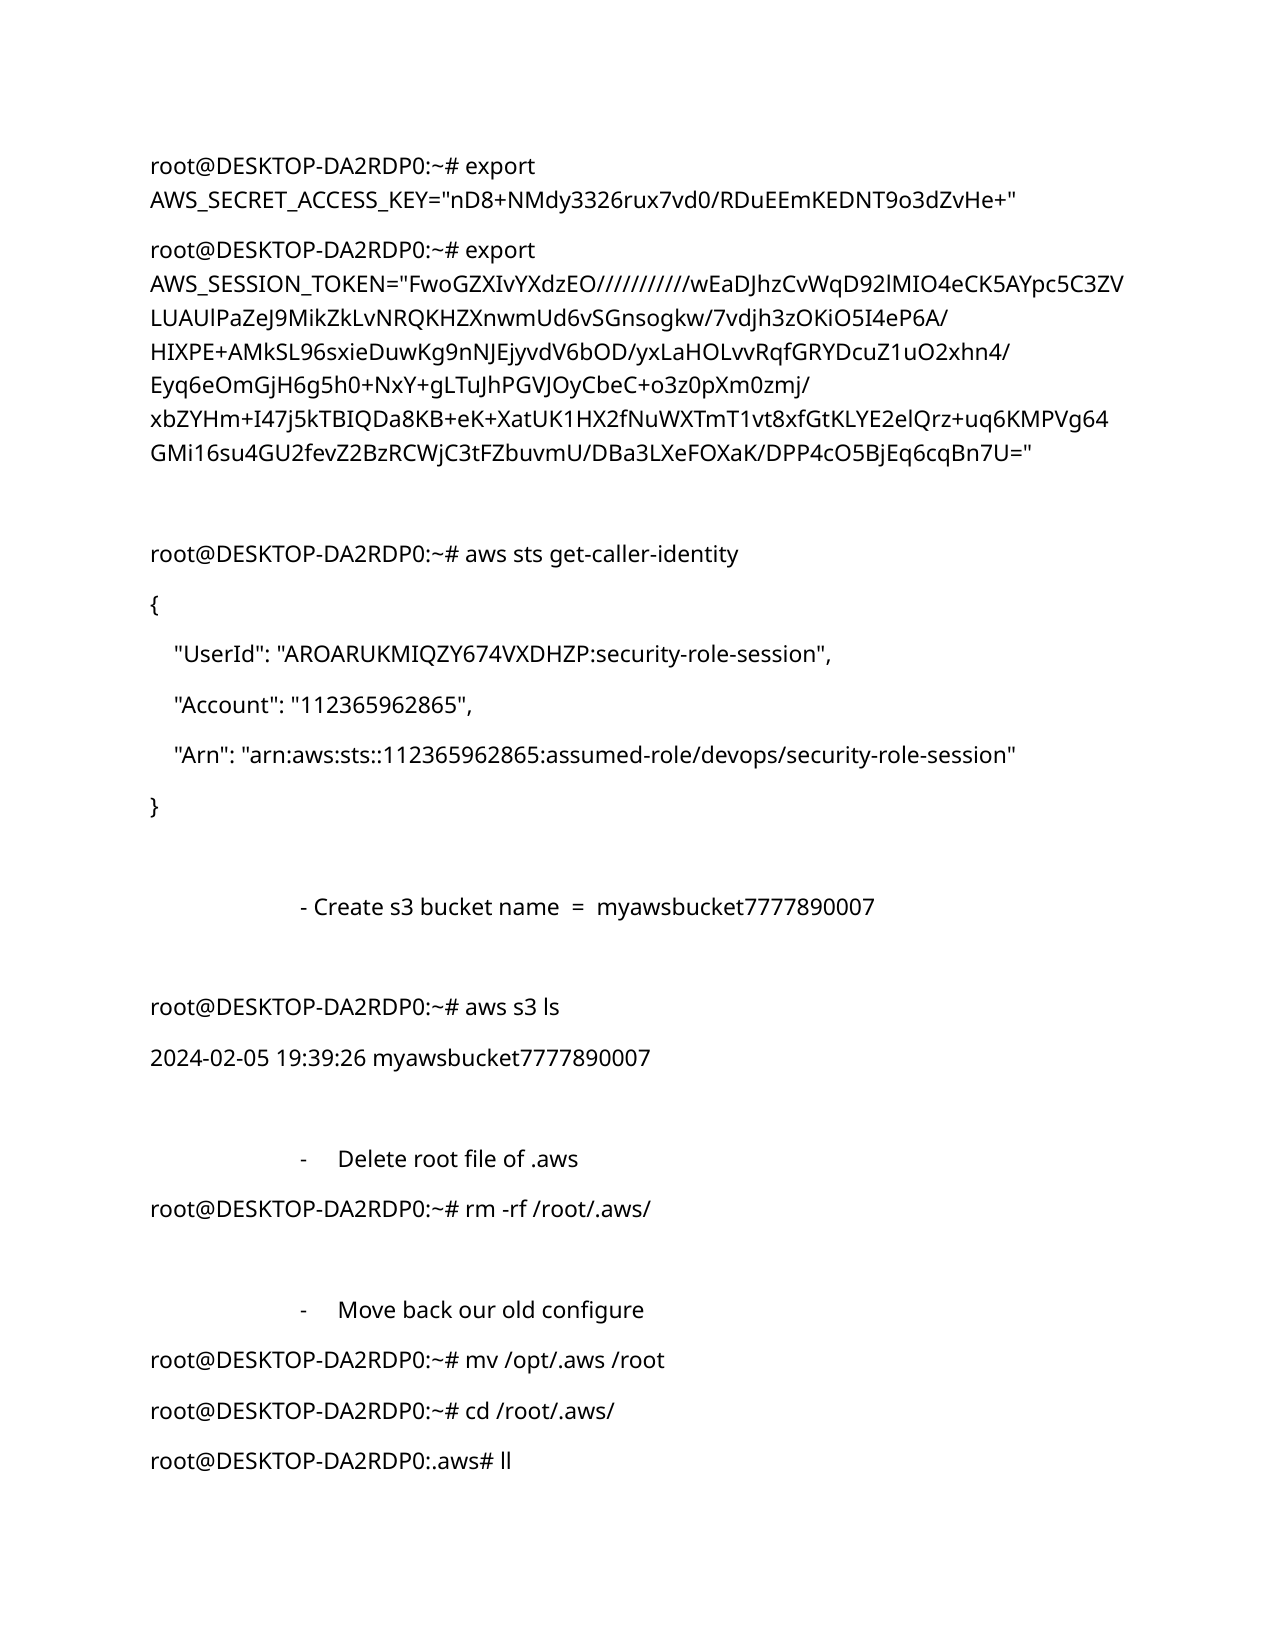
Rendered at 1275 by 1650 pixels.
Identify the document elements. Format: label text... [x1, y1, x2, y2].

text } [150, 789, 1125, 821]
text { [150, 588, 1125, 619]
text root@DESKTOP-DA2RDP0:~# aws sts get-caller-identity [150, 537, 1125, 569]
text root@DESKTOP-DA2RDP0:~# mv /opt/.aws /root [150, 1344, 1125, 1375]
text - Create s3 bucket name = myawsbucket7777890007 [225, 890, 1125, 922]
text 2024-02-05 19:39:26 myawsbucket7777890007 [150, 1042, 1125, 1073]
text root@DESKTOP-DA2RDP0:~# export AWS_SECRET_ACCESS_KEY="nD8+NMdy3326rux7vd0/RDuEEmKEDNT9o3dZvHe+" [150, 150, 1125, 215]
text "Arn": "arn:aws:sts::112365962865:assumed-role/devops/security-role-session" [150, 739, 1125, 770]
text root@DESKTOP-DA2RDP0:~# rm -rf /root/.aws/ [150, 1193, 1125, 1224]
text root@DESKTOP-DA2RDP0:~# export AWS_SESSION_TOKEN="FwoGZXIvYXdzEO///////////wEaDJhzCvWqD92lMIO4eCK5AYpc5C3ZVLUAUlPaZeJ9MikZkLvNRQKHZXnwmUd6vSGnsogkw/7vdjh3zOKiO5I4eP6A/HIXPE+AMkSL96sxieDuwKg9nNJEjyvdV6bOD/yxLaHOLvvRqfGRYDcuZ1uO2xhn4/Eyq6eOmGjH6g5h0+NxY+gLTuJhPGVJOyCbeC+o3z0pXm0zmj/xbZYHm+I47j5kTBIQDa8KB+eK+XatUK1HX2fNuWXTmT1vt8xfGtKLYE2elQrz+uq6KMPVg64GMi16su4GU2fevZ2BzRCWjC3tFZbuvmU/DBa3LXeFOXaK/DPP4cO5BjEq6cqBn7U=" [150, 234, 1125, 468]
text root@DESKTOP-DA2RDP0:~# cd /root/.aws/ [150, 1394, 1125, 1426]
text root@DESKTOP-DA2RDP0:.aws# ll [150, 1445, 1125, 1476]
list Delete root file of .aws [300, 1142, 1125, 1174]
text root@DESKTOP-DA2RDP0:~# aws s3 ls [150, 991, 1125, 1022]
text "UserId": "AROARUKMIQZY674VXDHZP:security-role-session", [150, 638, 1125, 669]
text "Account": "112365962865", [150, 689, 1125, 720]
list Move back our old configure [300, 1294, 1125, 1325]
